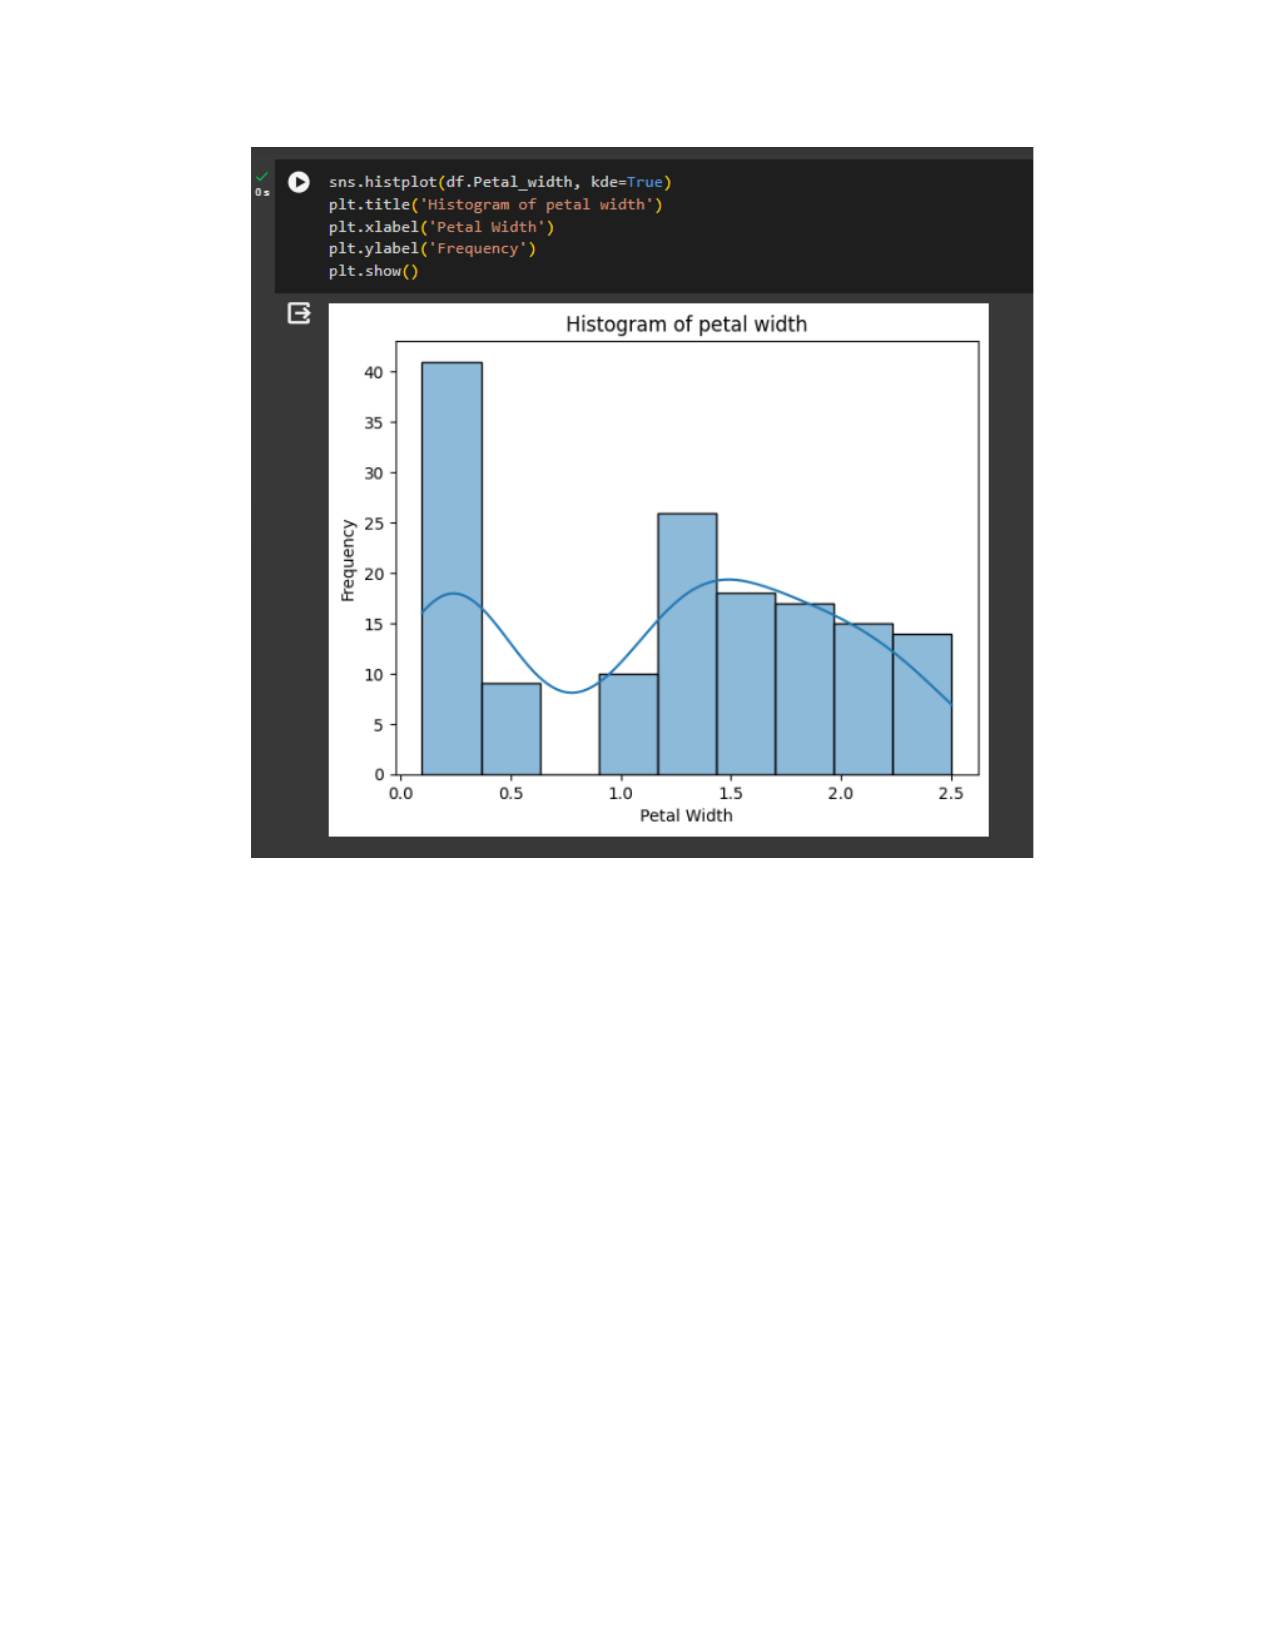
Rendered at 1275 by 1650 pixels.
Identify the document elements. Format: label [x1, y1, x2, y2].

picture [251, 147, 1034, 858]
